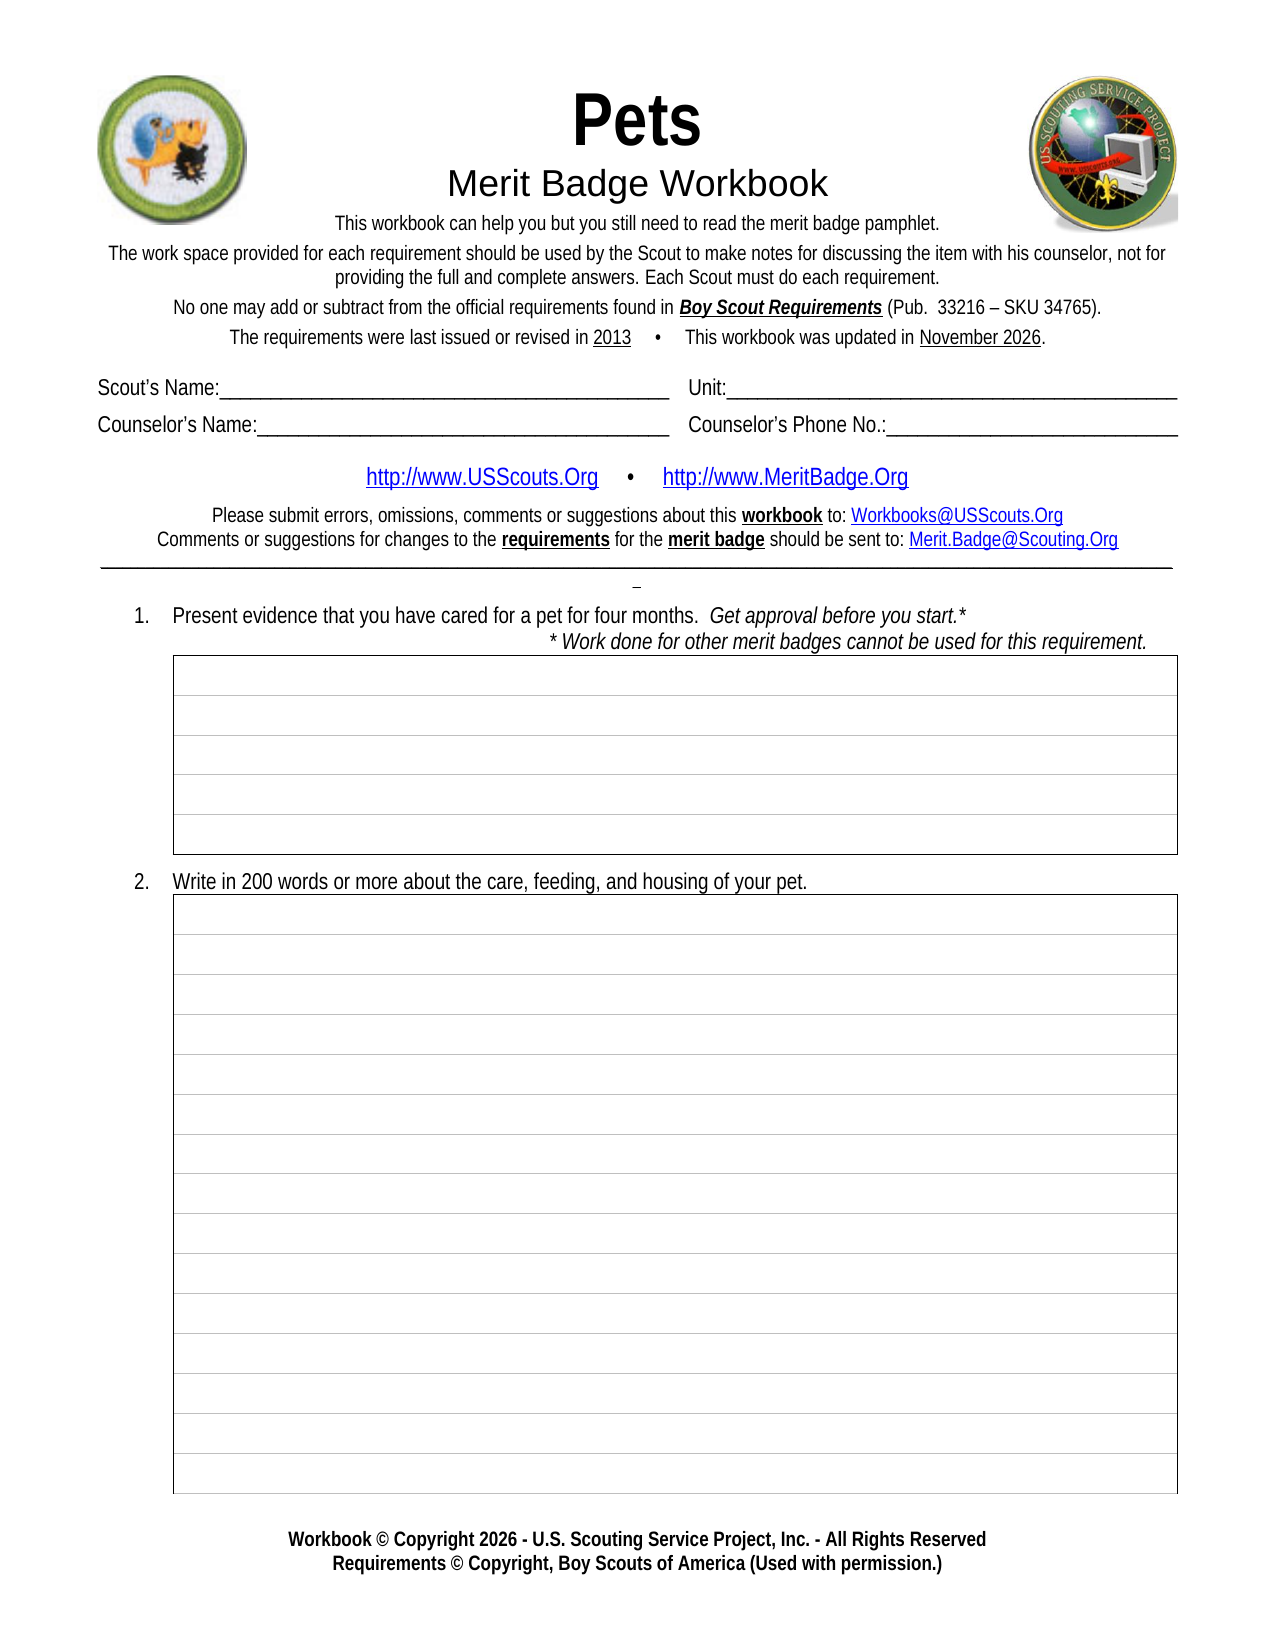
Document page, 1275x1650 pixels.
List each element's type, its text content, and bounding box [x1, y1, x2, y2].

table_header [174, 895, 1177, 934]
picture [96, 75, 247, 225]
table_cell [174, 1254, 1177, 1293]
table_cell [174, 1454, 1177, 1492]
table_cell [174, 1214, 1177, 1253]
table_cell [174, 1015, 1177, 1054]
text 2. Write in 200 words or more about the care, feeding, and housing of your pet. [97, 868, 1177, 894]
text Comments or suggestions for changes to the requirements for the merit badge should be sent to: Merit.Badge@Scouting.Org [97, 527, 1177, 551]
table_cell [174, 975, 1177, 1014]
text * Work done for other merit badges cannot be used for this requirement. [97, 628, 1177, 655]
table_cell [174, 1174, 1177, 1213]
table_cell [174, 1374, 1177, 1413]
table_cell [174, 935, 1177, 974]
picture [1027, 75, 1179, 233]
table_cell [174, 1294, 1177, 1333]
table_cell [174, 1055, 1177, 1093]
text Please submit errors, omissions, comments or suggestions about this workbook to: Workbooks@USScouts.Org [97, 503, 1177, 527]
table_cell [174, 736, 1177, 774]
table_cell [174, 1135, 1177, 1173]
table_cell [174, 775, 1177, 814]
table_cell [174, 815, 1177, 854]
text 1. Present evidence that you have cared for a pet for four months. Get approval before you start.* [97, 602, 1177, 628]
table_cell [174, 1414, 1177, 1453]
table_cell [174, 1095, 1177, 1133]
table_header [174, 656, 1177, 694]
table_cell [174, 696, 1177, 734]
text http://www.USScouts.Org • http://www.MeritBadge.Org [97, 462, 1177, 491]
text ______________________________________________________________________________________________________________________________________________ [97, 551, 1177, 589]
table_cell [174, 1334, 1177, 1373]
